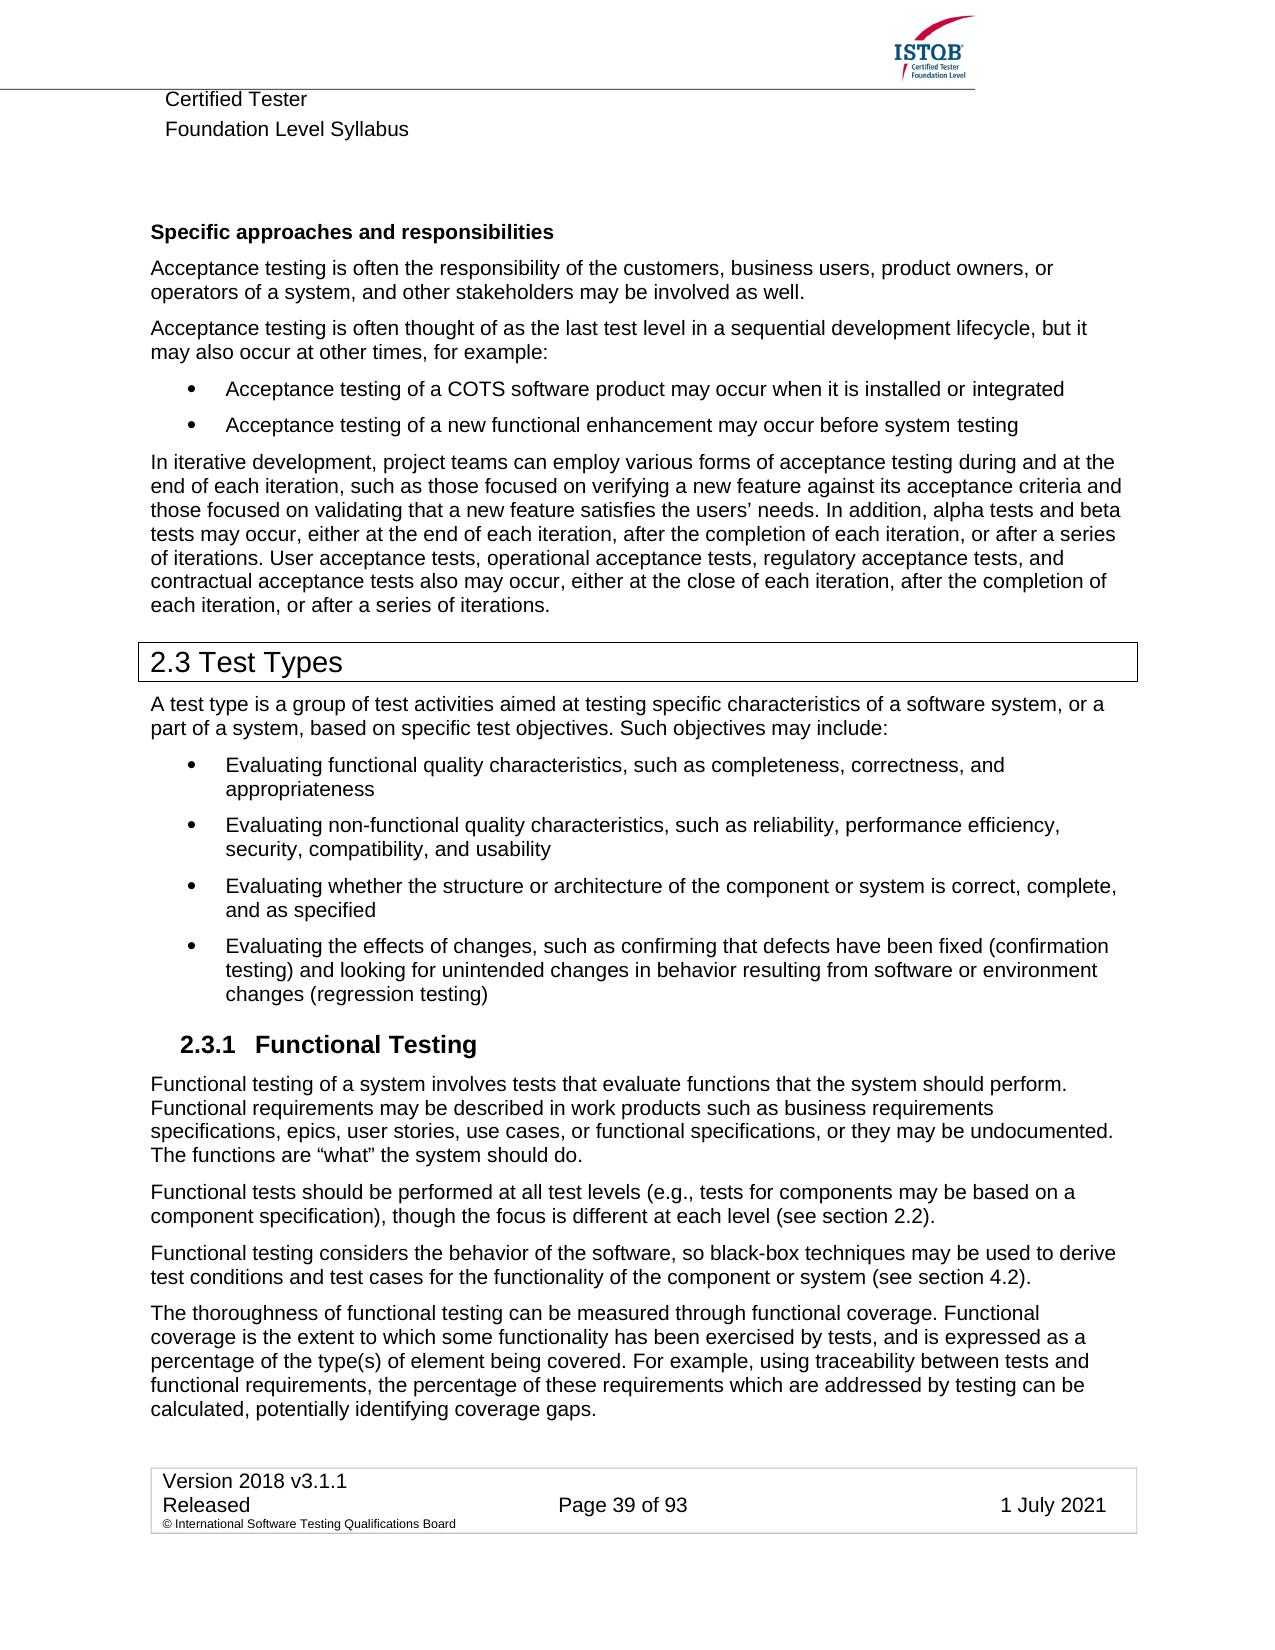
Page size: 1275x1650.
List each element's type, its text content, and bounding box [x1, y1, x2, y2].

list Evaluating functional quality characteristics, such as completeness, correctness, and appropriateness [188, 752, 1006, 800]
text In iterative development, project teams can employ various forms of acceptance testing during and at the end of each iteration, such as those focused on verifying a new feature against its acceptance criteria and those focused on validating that a new feature satisfies the users’ needs. In addition, alpha tests and beta tests may occur, either at the end of each iteration, after the completion of each iteration, or after a series of iterations. User acceptance tests, operational acceptance tests, regulatory acceptance tests, and contractual acceptance tests also may occur, either at the close of each iteration, after the completion of each iteration, or after a series of iterations. [150, 449, 1125, 617]
subtitle Specific approaches and responsibilities [150, 219, 1150, 243]
text Acceptance testing is often the responsibility of the customers, business users, product owners, or operators of a system, and other stakeholders may be involved as well. [150, 256, 1057, 304]
text Functional tests should be performed at all test levels (e.g., tests for components may be based on a component specification), though the focus is different at each level (see section 2.2). [150, 1180, 1079, 1228]
list Evaluating the effects of changes, such as confirming that defects have been fixed (confirmation testing) and looking for unintended changes in behavior resulting from software or environment changes (regression testing) [188, 933, 1111, 1006]
text Acceptance testing is often thought of as the last test level in a sequential development lifecycle, but it may also occur at other times, for example: [150, 316, 1091, 364]
picture [878, 0, 990, 102]
subtitle Functional Testing [180, 1031, 1150, 1059]
text Functional testing of a system involves tests that evaluate functions that the system should perform. Functional requirements may be described in work products such as business requirements specifications, epics, user stories, use cases, or functional specifications, or they may be undocumented. The functions are “what” the system should do. [150, 1071, 1117, 1167]
list Evaluating whether the structure or architecture of the component or system is correct, complete, and as specified [188, 873, 1118, 921]
text A test type is a group of test activities aimed at testing specific characteristics of a software system, or a part of a system, based on specific test objectives. Such objectives may include: [150, 647, 1108, 740]
list Evaluating non-functional quality characteristics, such as reliability, performance efficiency, security, compatibility, and usability [188, 813, 1062, 861]
text The thoroughness of functional testing can be measured through functional coverage. Functional coverage is the extent to which some functionality has been exercised by tests, and is expressed as a percentage of the type(s) of element being covered. For example, using traceability between tests and functional requirements, the percentage of these requirements which are addressed by testing can be calculated, potentially identifying coverage gaps. [150, 1301, 1093, 1421]
text Functional testing considers the behavior of the software, so black-box techniques may be used to derive test conditions and test cases for the functionality of the component or system (see section 4.2). [150, 1241, 1119, 1288]
list Acceptance testing of a new functional enhancement may occur before system testing [188, 413, 1150, 437]
list Acceptance testing of a COTS software product may occur when it is installed or integrated [188, 377, 1150, 401]
